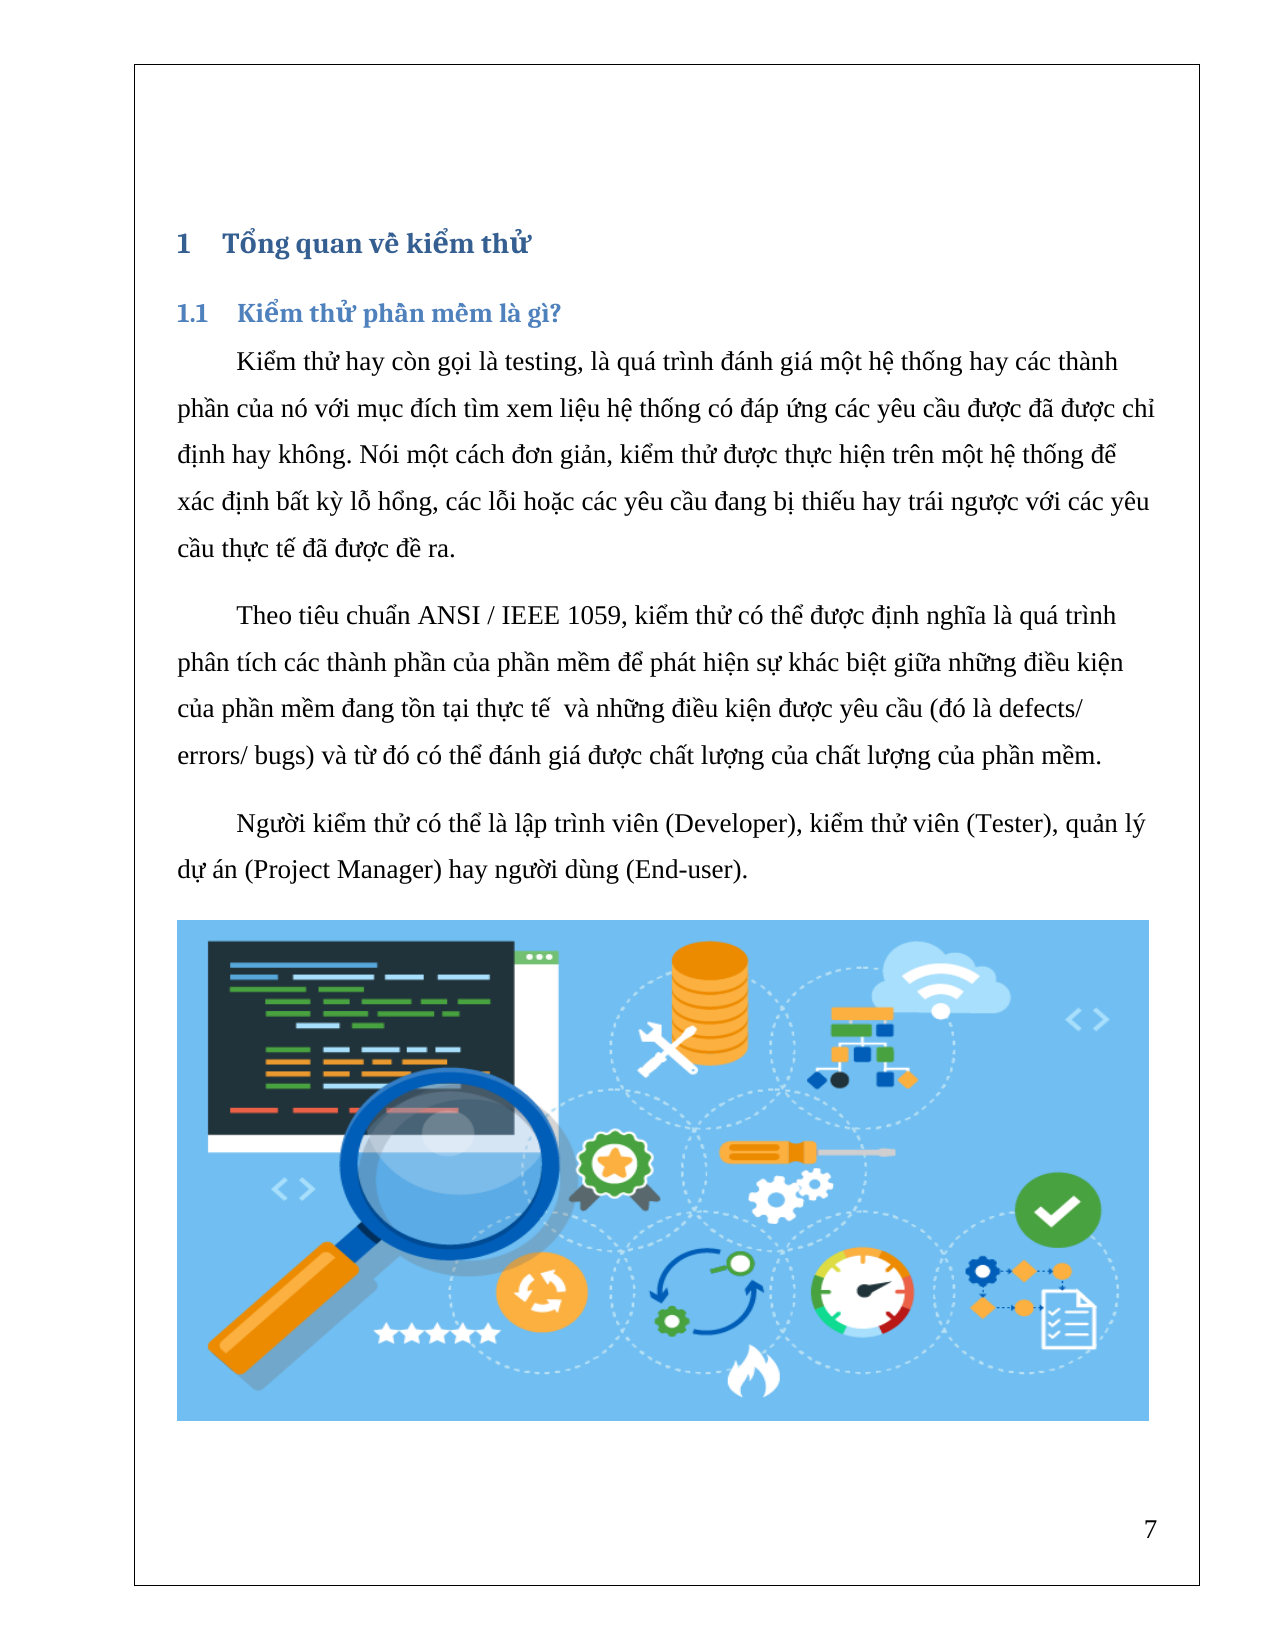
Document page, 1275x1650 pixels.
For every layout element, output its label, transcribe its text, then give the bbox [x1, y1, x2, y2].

text Theo tiêu chuẩn ANSI / IEEE 1059, kiểm thử có thể được định nghĩa là quá trình phân tích các thành phần của phần mềm để phát hiện sự khác biệt giữa những điều kiện của phần mềm đang tồn tại thực tế và những điều kiện được yêu cầu (đó là defects/ errors/ bugs) và từ đó có thể đánh giá được chất lượng của chất lượng của phần mềm. [177, 599, 1157, 770]
text Kiểm thử hay còn gọi là testing, là quá trình đánh giá một hệ thống hay các thành phần của nó với mục đích tìm xem liệu hệ thống có đáp ứng các yêu cầu được đã được chỉ định hay không. Nói một cách đơn giản, kiểm thử được thực hiện trên một hệ thống để xác định bất kỳ lỗ hổng, các lỗi hoặc các yêu cầu đang bị thiếu hay trái ngược với các yêu cầu thực tế đã được đề ra. [177, 345, 1157, 563]
text Người kiểm thử có thể là lập trình viên (Developer), kiểm thử viên (Tester), quản lý dự án (Project Manager) hay người dùng (End-user). [177, 807, 1157, 884]
subtitle Kiểm thử phần mềm là gì? [177, 298, 1157, 329]
picture [177, 920, 1149, 1421]
subtitle Tổng quan về kiểm thử [177, 227, 1157, 261]
